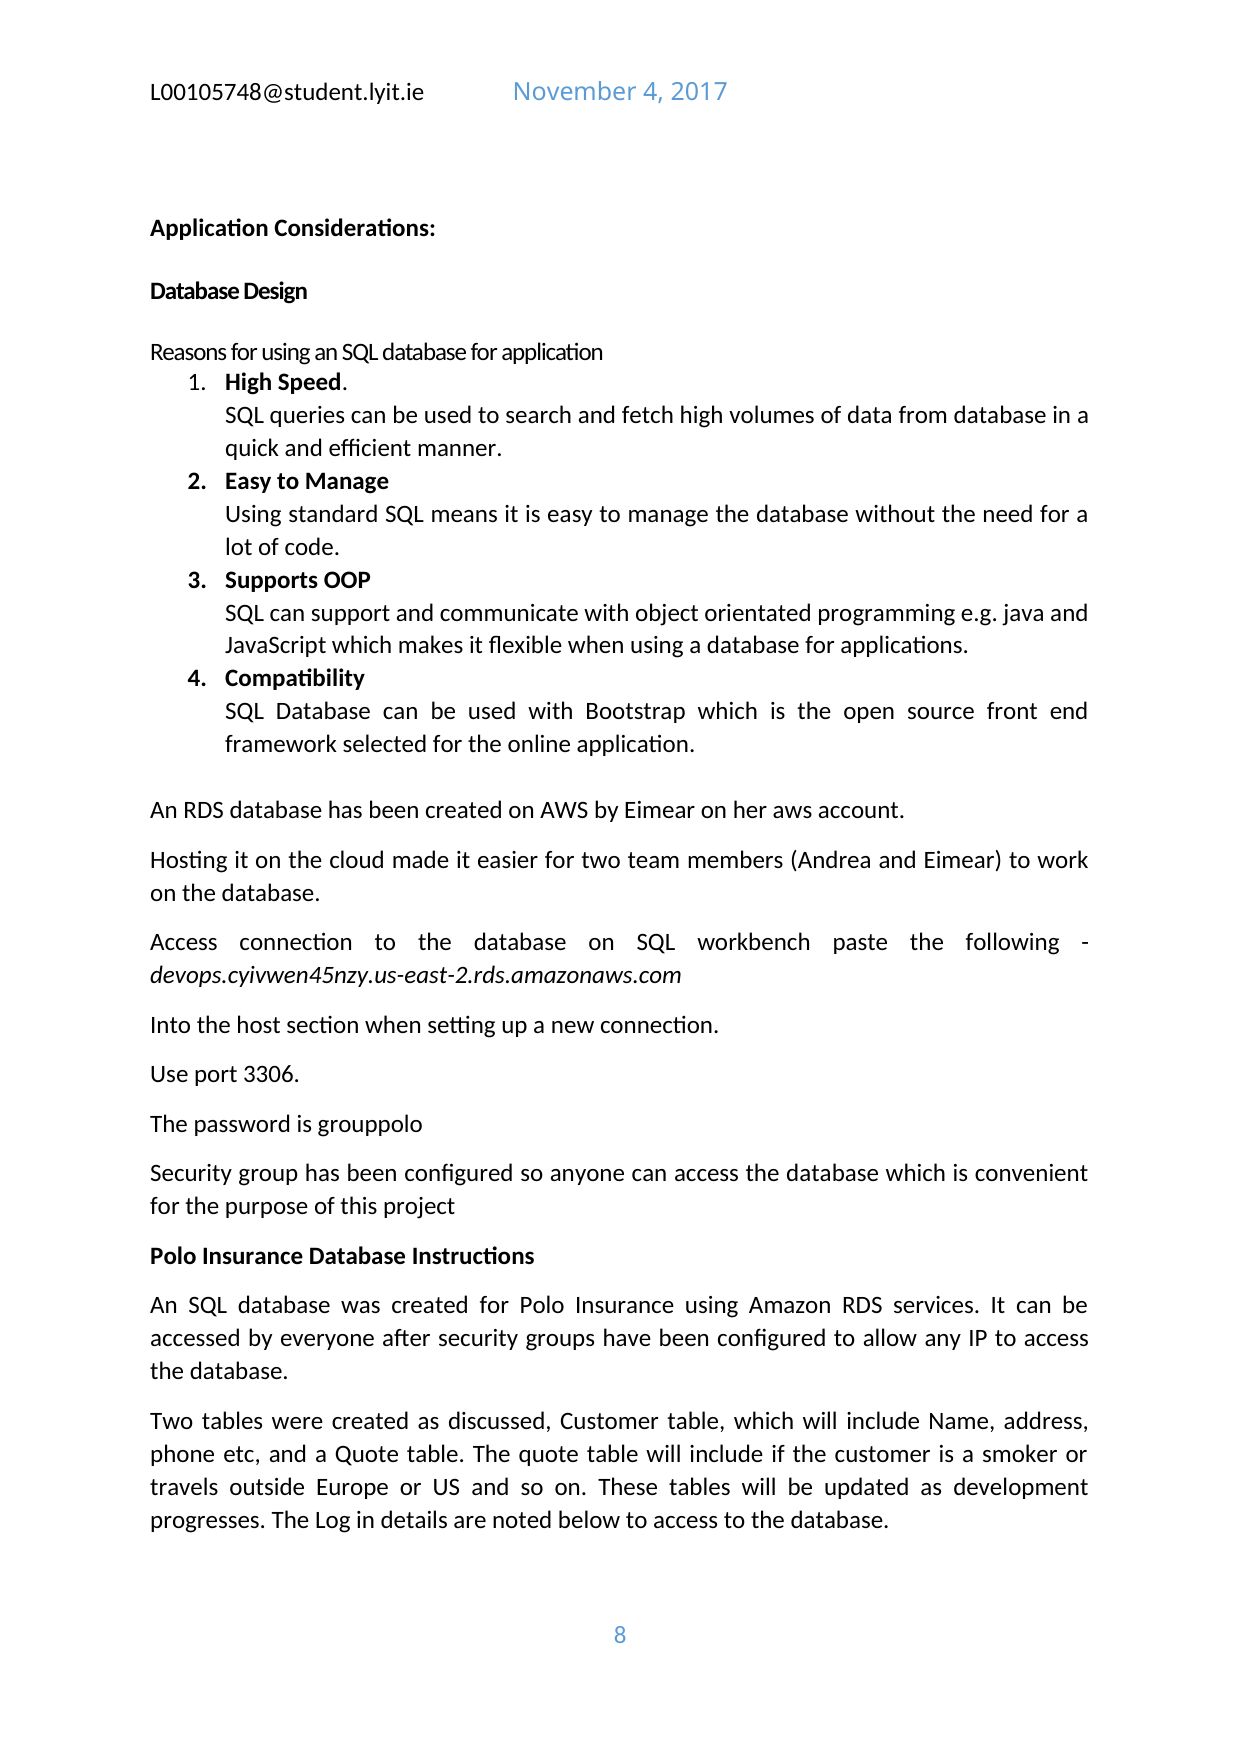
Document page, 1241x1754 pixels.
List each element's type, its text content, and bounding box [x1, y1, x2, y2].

text Access connection to the database on SQL workbench paste the following - devops.cyivwen45nzy.us-east-2.rds.amazonaws.com [150, 926, 1090, 990]
text Hosting it on the cloud made it easier for two team members (Andrea and Eimear) to work on the database. [150, 844, 1090, 907]
text Database Design [150, 275, 1090, 305]
text Using standard SQL means it is easy to manage the database without the need for a lot of code. [225, 498, 1090, 561]
list High Speed. [187, 366, 1090, 397]
text Use port 3306. [150, 1058, 1090, 1089]
text SQL Database can be used with Bootstrap which is the open source front end framework selected for the online application. [225, 696, 1090, 759]
text Into the host section when setting up a new connection. [150, 1009, 1090, 1039]
list Supports OOP [187, 564, 1090, 594]
list Easy to Manage [187, 465, 1090, 496]
text An RDS database has been created on AWS by Eimear on her aws account. [150, 794, 1090, 825]
text The password is grouppolo [150, 1108, 1090, 1138]
text Two tables were created as discussed, Customer table, which will include Name, address, phone etc, and a Quote table. The quote table will include if the customer is a smoker or travels outside Europe or US and so on. These tables will be updated as development progresses. The Log in details are noted below to access to the database. [150, 1405, 1090, 1534]
text Application Considerations: [150, 212, 1090, 243]
list Compatibility [187, 663, 1090, 693]
text SQL can support and communicate with object orientated programming e.g. java and JavaScript which makes it flexible when using a database for applications. [225, 597, 1090, 660]
text Security group has been configured so anyone can access the database which is convenient for the purpose of this project [150, 1158, 1090, 1221]
text Reasons for using an SQL database for application [150, 336, 1090, 366]
text Polo Insurance Database Instructions [150, 1240, 1090, 1271]
text SQL queries can be used to search and fetch high volumes of data from database in a quick and efficient manner. [225, 399, 1090, 463]
text An SQL database was created for Polo Insurance using Amazon RDS services. It can be accessed by everyone after security groups have been configured to allow any IP to access the database. [150, 1290, 1090, 1386]
